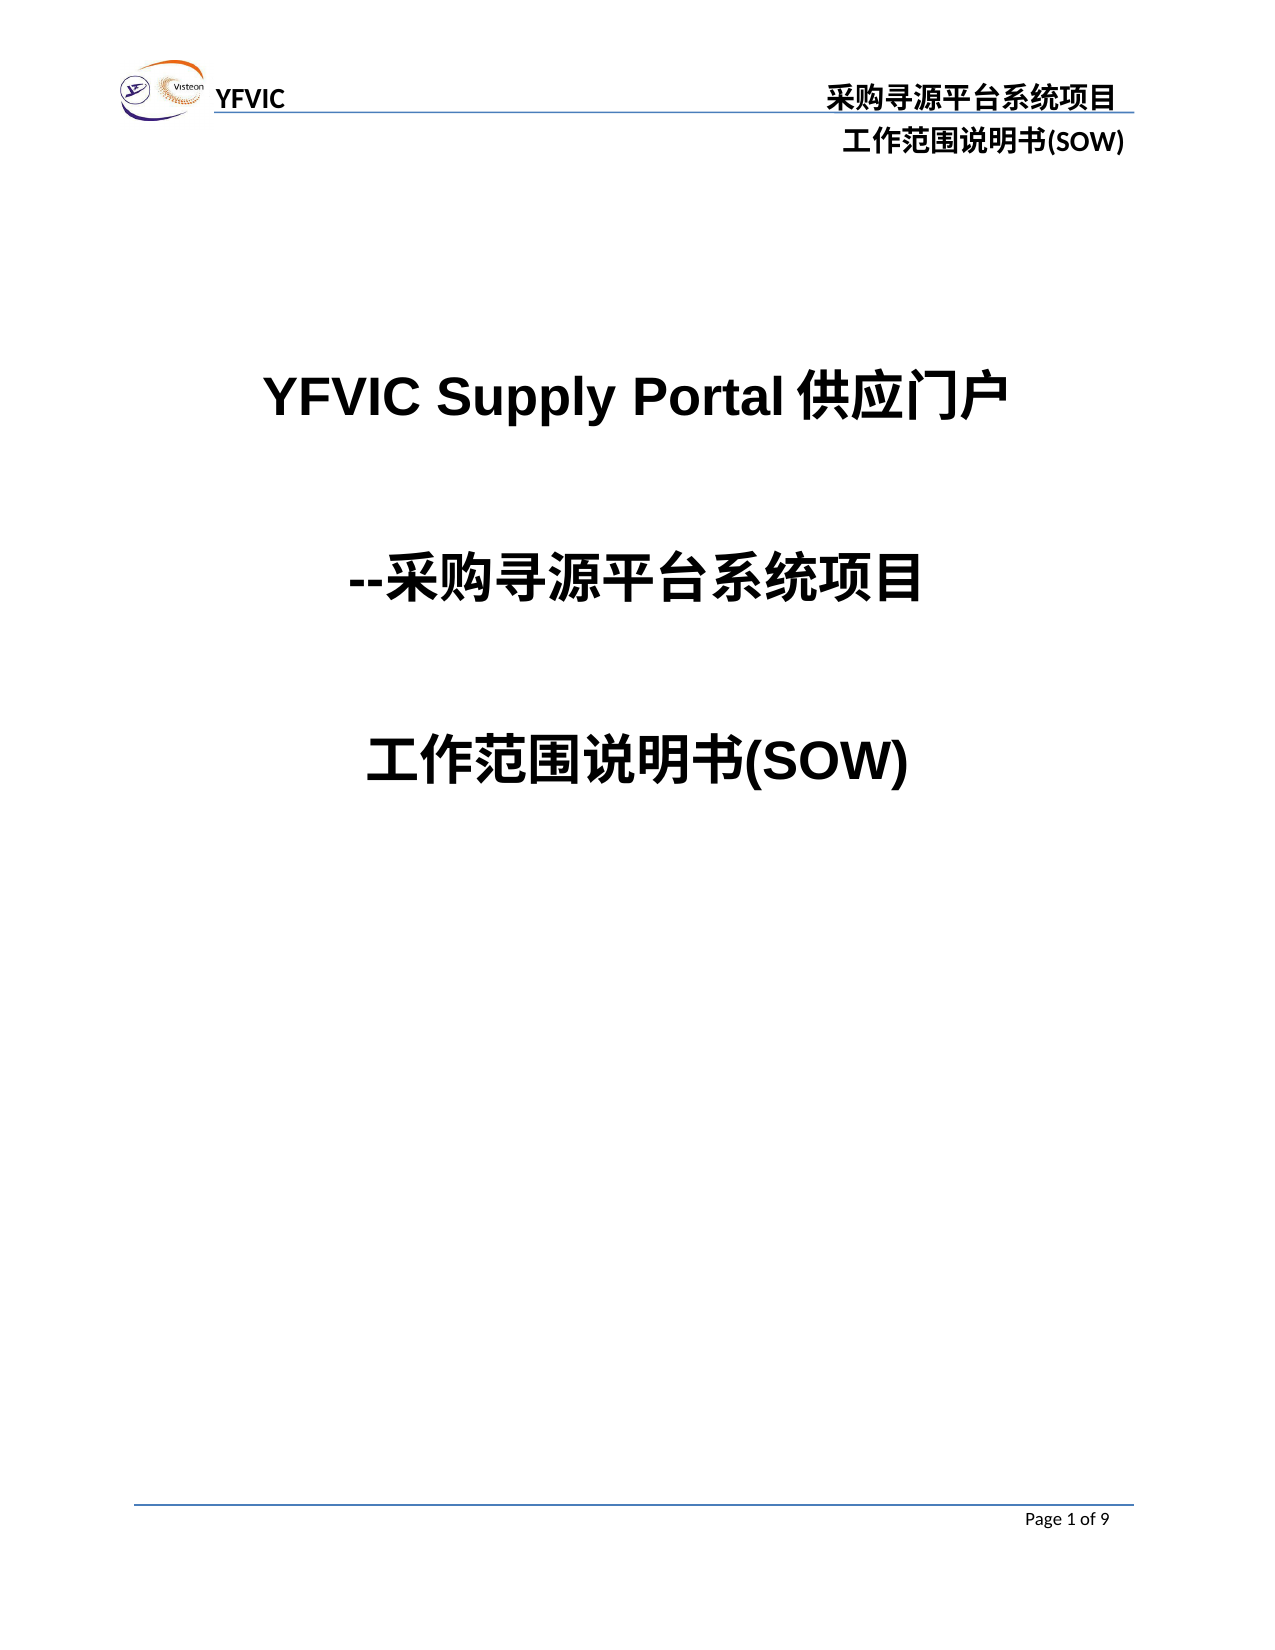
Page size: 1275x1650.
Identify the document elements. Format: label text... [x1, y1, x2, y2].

title 工作范围说明书(SOW) [150, 716, 1125, 795]
title --采购寻源平台系统项目 [150, 534, 1125, 613]
picture [120, 60, 214, 130]
title YFVIC Supply Portal供应门户 [150, 353, 1125, 431]
